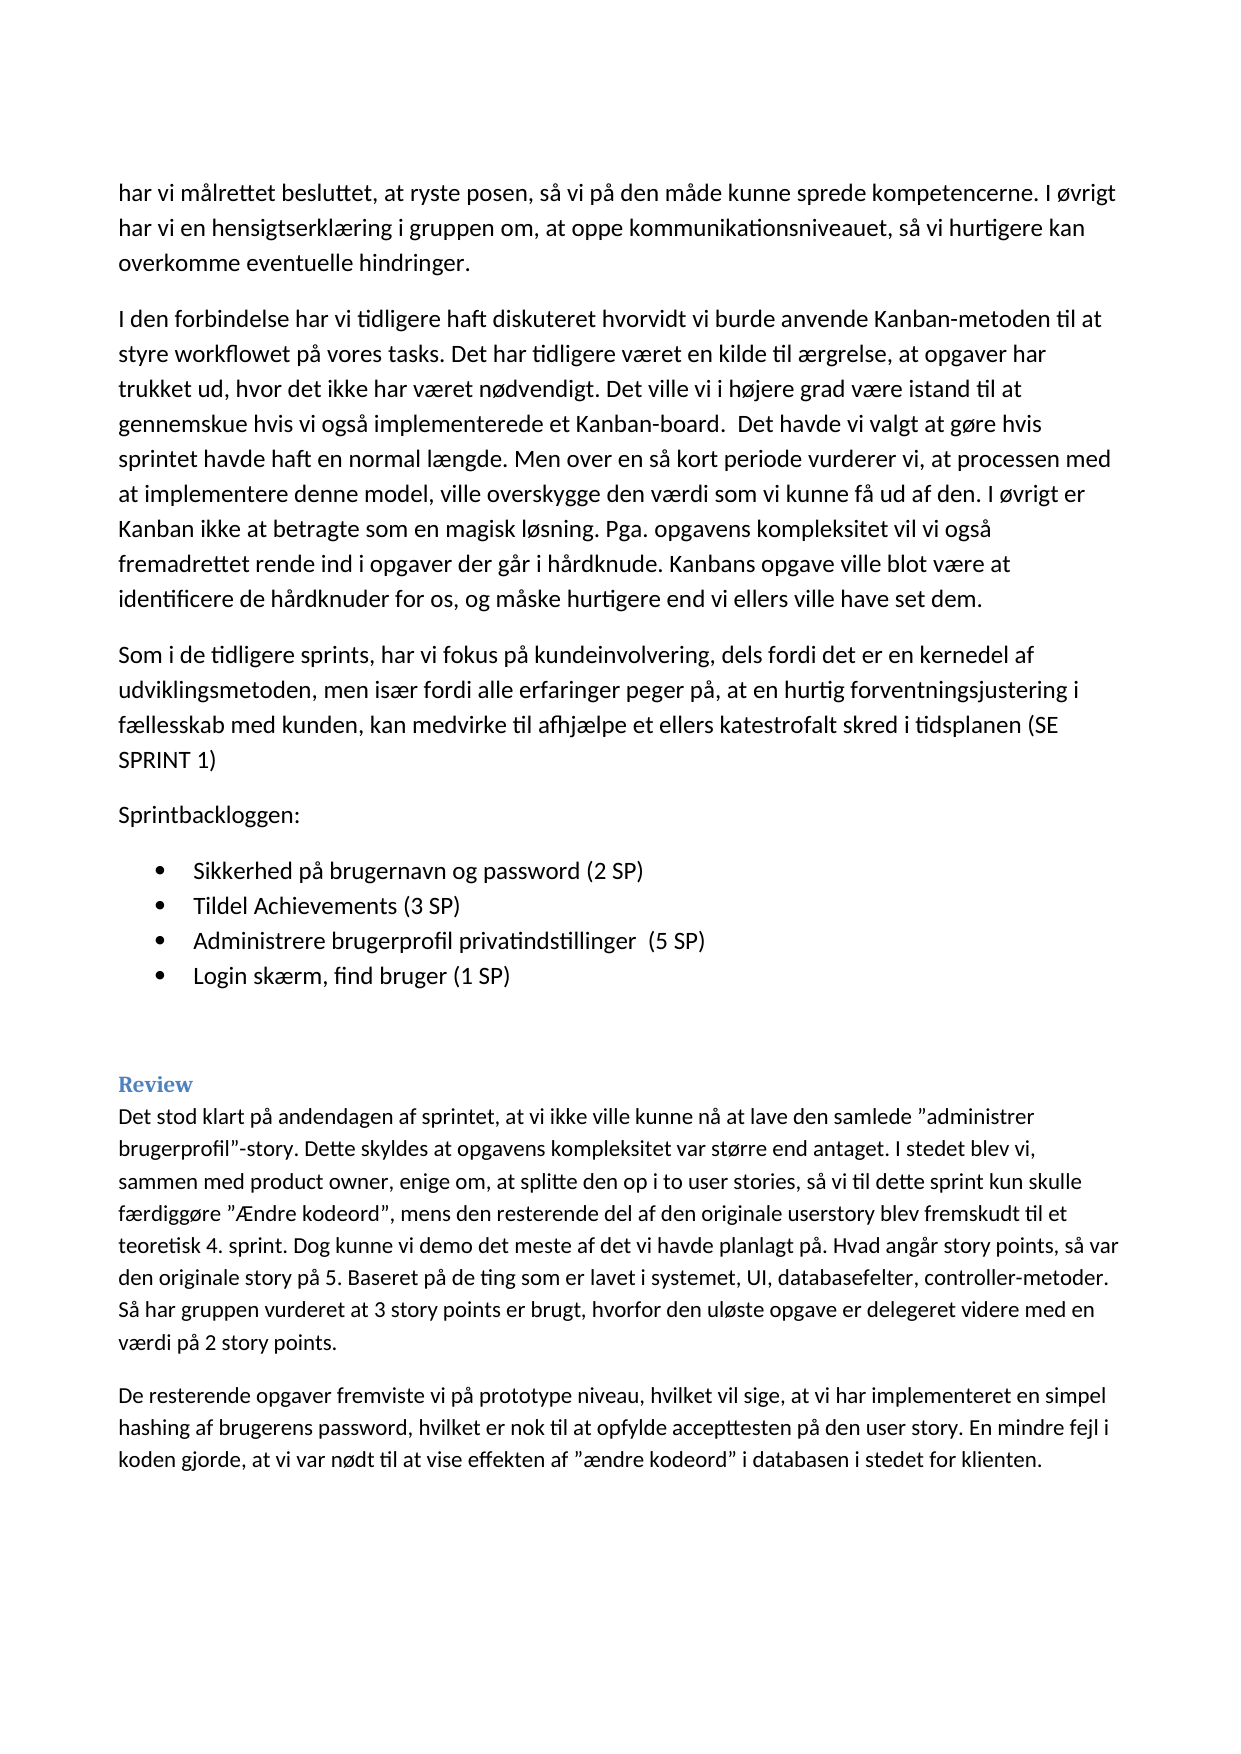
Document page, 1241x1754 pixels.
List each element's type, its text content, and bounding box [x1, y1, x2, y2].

list Tildel Achievements (3 SP) [156, 891, 1122, 921]
text Sprintbackloggen: [118, 800, 1122, 830]
text Review [118, 1072, 1122, 1098]
text I den forbindelse har vi tidligere haft diskuteret hvorvidt vi burde anvende Kanban-metoden til at styre workflowet på vores tasks. Det har tidligere været en kilde til ærgrelse, at opgaver har trukket ud, hvor det ikke har været nødvendigt. Det ville vi i højere grad være istand til at gennemskue hvis vi også implementerede et Kanban-board. Det havde vi valgt at gøre hvis sprintet havde haft en normal længde. Men over en så kort periode vurderer vi, at processen med at implementere denne model, ville overskygge den værdi som vi kunne få ud af den. I øvrigt er Kanban ikke at betragte som en magisk løsning. Pga. opgavens kompleksitet vil vi også fremadrettet rende ind i opgaver der går i hårdknude. Kanbans opgave ville blot være at identificere de hårdknuder for os, og måske hurtigere end vi ellers ville have set dem. [118, 303, 1122, 613]
list Sikkerhed på brugernavn og password (2 SP) [156, 856, 1122, 886]
list Login skærm, find bruger (1 SP) [156, 961, 1122, 991]
text Det stod klart på andendagen af sprintet, at vi ikke ville kunne nå at lave den samlede ”administrer brugerprofil”-story. Dette skyldes at opgavens kompleksitet var større end antaget. I stedet blev vi, sammen med product owner, enige om, at splitte den op i to user stories, så vi til dette sprint kun skulle færdiggøre ”Ændre kodeord”, mens den resterende del af den originale userstory blev fremskudt til et teoretisk 4. sprint. Dog kunne vi demo det meste af det vi havde planlagt på. Hvad angår story points, så var den originale story på 5. Baseret på de ting som er lavet i systemet, UI, databasefelter, controller-metoder. Så har gruppen vurderet at 3 story points er brugt, hvorfor den uløste opgave er delegeret videre med en værdi på 2 story points. [118, 1102, 1122, 1356]
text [118, 177, 1122, 278]
text De resterende opgaver fremviste vi på prototype niveau, hvilket vil sige, at vi har implementeret en simpel hashing af brugerens password, hvilket er nok til at opfylde accepttesten på den user story. En mindre fejl i koden gjorde, at vi var nødt til at vise effekten af ”ændre kodeord” i databasen i stedet for klienten. [118, 1381, 1122, 1473]
list Administrere brugerprofil privatindstillinger (5 SP) [156, 926, 1122, 956]
text Som i de tidligere sprints, har vi fokus på kundeinvolvering, dels fordi det er en kernedel af udviklingsmetoden, men især fordi alle erfaringer peger på, at en hurtig forventningsjustering i fællesskab med kunden, kan medvirke til afhjælpe et ellers katestrofalt skred i tidsplanen (SE SPRINT 1) [118, 639, 1122, 774]
